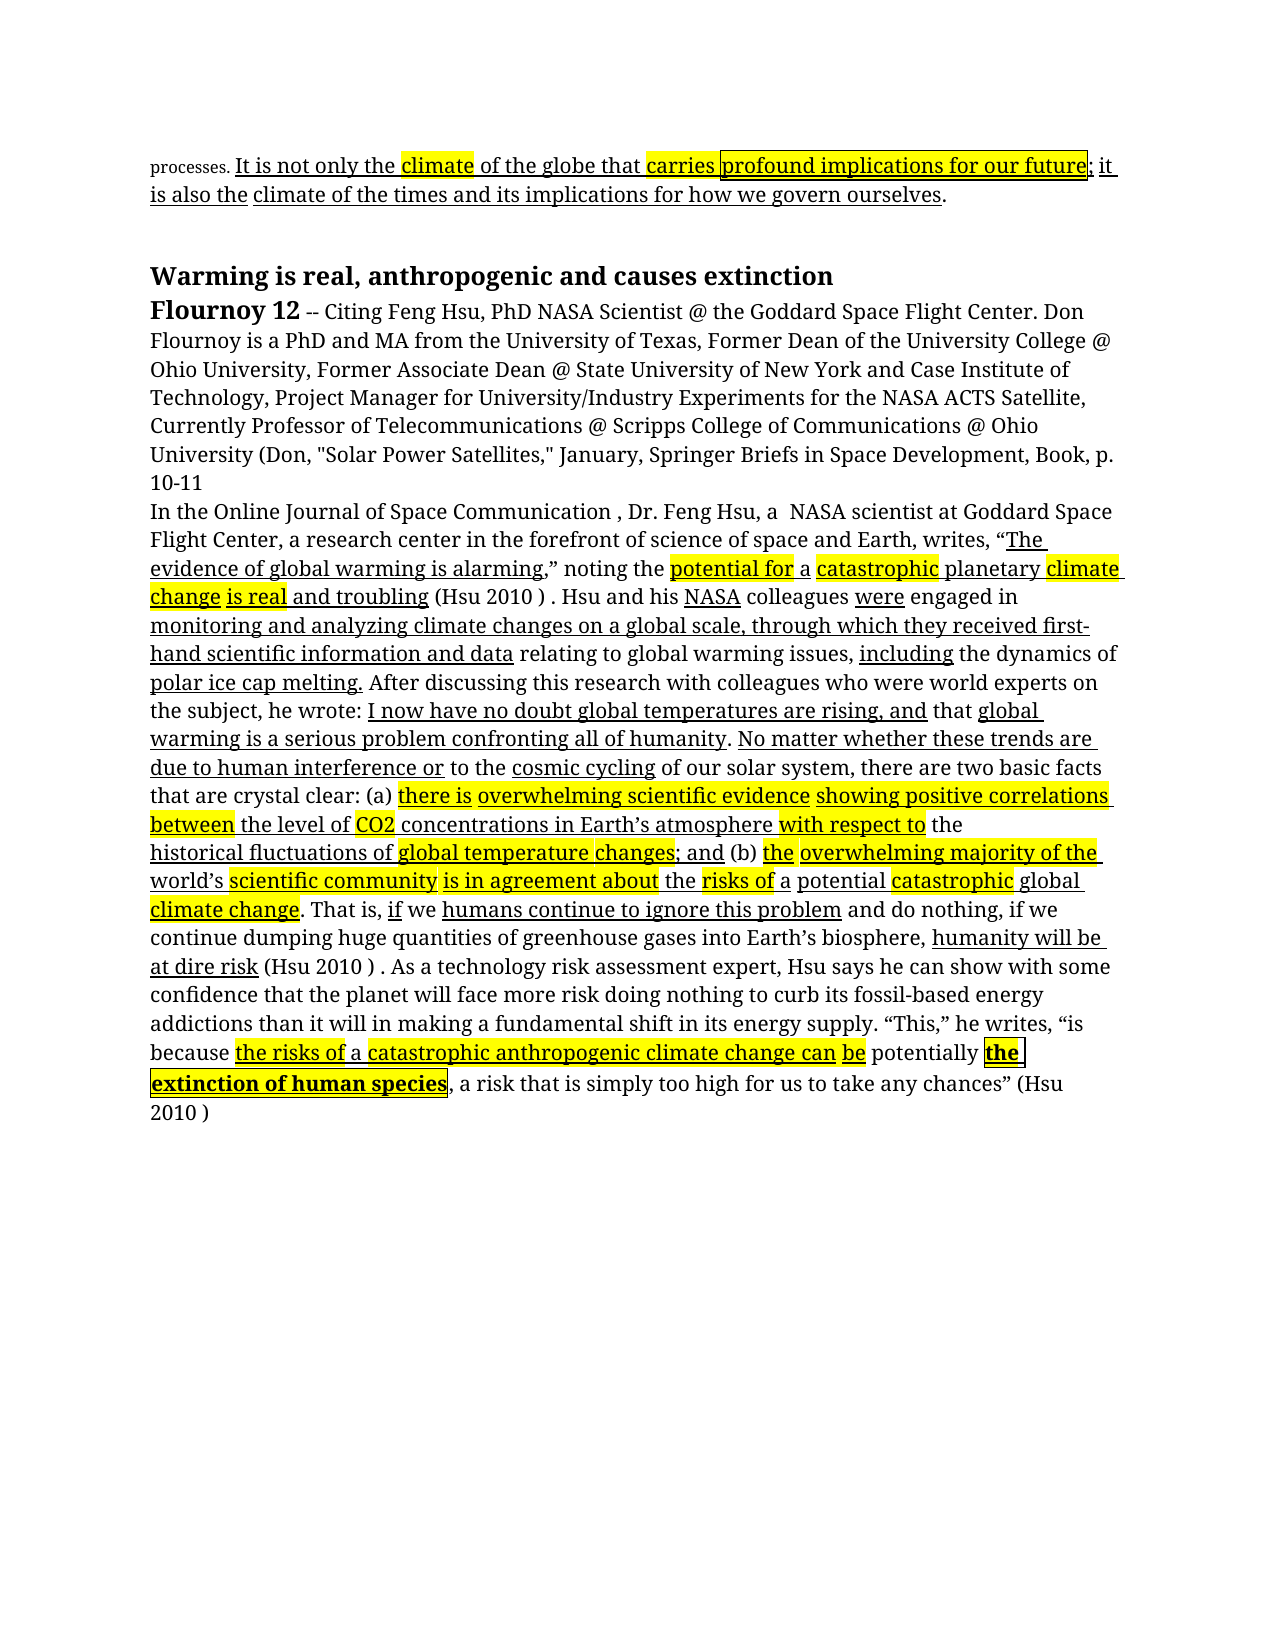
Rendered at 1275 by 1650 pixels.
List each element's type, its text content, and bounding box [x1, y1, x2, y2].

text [150, 150, 1125, 209]
text In the Online Journal of Space Communication , Dr. Feng Hsu, a NASA scientist at Goddard Space Flight Center, a research center in the forefront of science of space and Earth, writes, “The evidence of global warming is alarming,” noting the potential for a catastrophic planetary climate change is real and troubling (Hsu 2010 ) . Hsu and his NASA colleagues were engaged in monitoring and analyzing climate changes on a global scale, through which they received first-hand scientific information and data relating to global warming issues, including the dynamics of polar ice cap melting. After discussing this research with colleagues who were world experts on the subject, he wrote: I now have no doubt global temperatures are rising, and that global warming is a serious problem confronting all of humanity. No matter whether these trends are due to human interference or to the cosmic cycling of our solar system, there are two basic facts that are crystal clear: (a) there is overwhelming scientific evidence showing positive correlations between the level of CO2 concentrations in Earth’s atmosphere with respect to the historical fluctuations of global temperature changes; and (b) the overwhelming majority of the world’s scientific community is in agreement about the risks of a potential catastrophic global climate change. That is, if we humans continue to ignore this problem and do nothing, if we continue dumping huge quantities of greenhouse gases into Earth’s biosphere, humanity will be at dire risk (Hsu 2010 ) . As a technology risk assessment expert, Hsu says he can show with some confidence that the planet will face more risk doing nothing to curb its fossil-based energy addictions than it will in making a fundamental shift in its energy supply. “This,” he writes, “is because the risks of a catastrophic anthropogenic climate change can be potentially the extinction of human species, a risk that is simply too high for us to take any chances” (Hsu 2010 ) [150, 497, 1125, 1127]
subtitle Warming is real, anthropogenic and causes extinction [150, 258, 1125, 292]
text Flournoy 12 -- Citing Feng Hsu, PhD NASA Scientist @ the Goddard Space Flight Center. Don Flournoy is a PhD and MA from the University of Texas, Former Dean of the University College @ Ohio University, Former Associate Dean @ State University of New York and Case Institute of Technology, Project Manager for University/Industry Experiments for the NASA ACTS Satellite, Currently Professor of Telecommunications @ Scripps College of Communications @ Ohio University (Don, "Solar Power Satellites," January, Springer Briefs in Space Development, Book, p. 10-11 [150, 292, 1125, 497]
